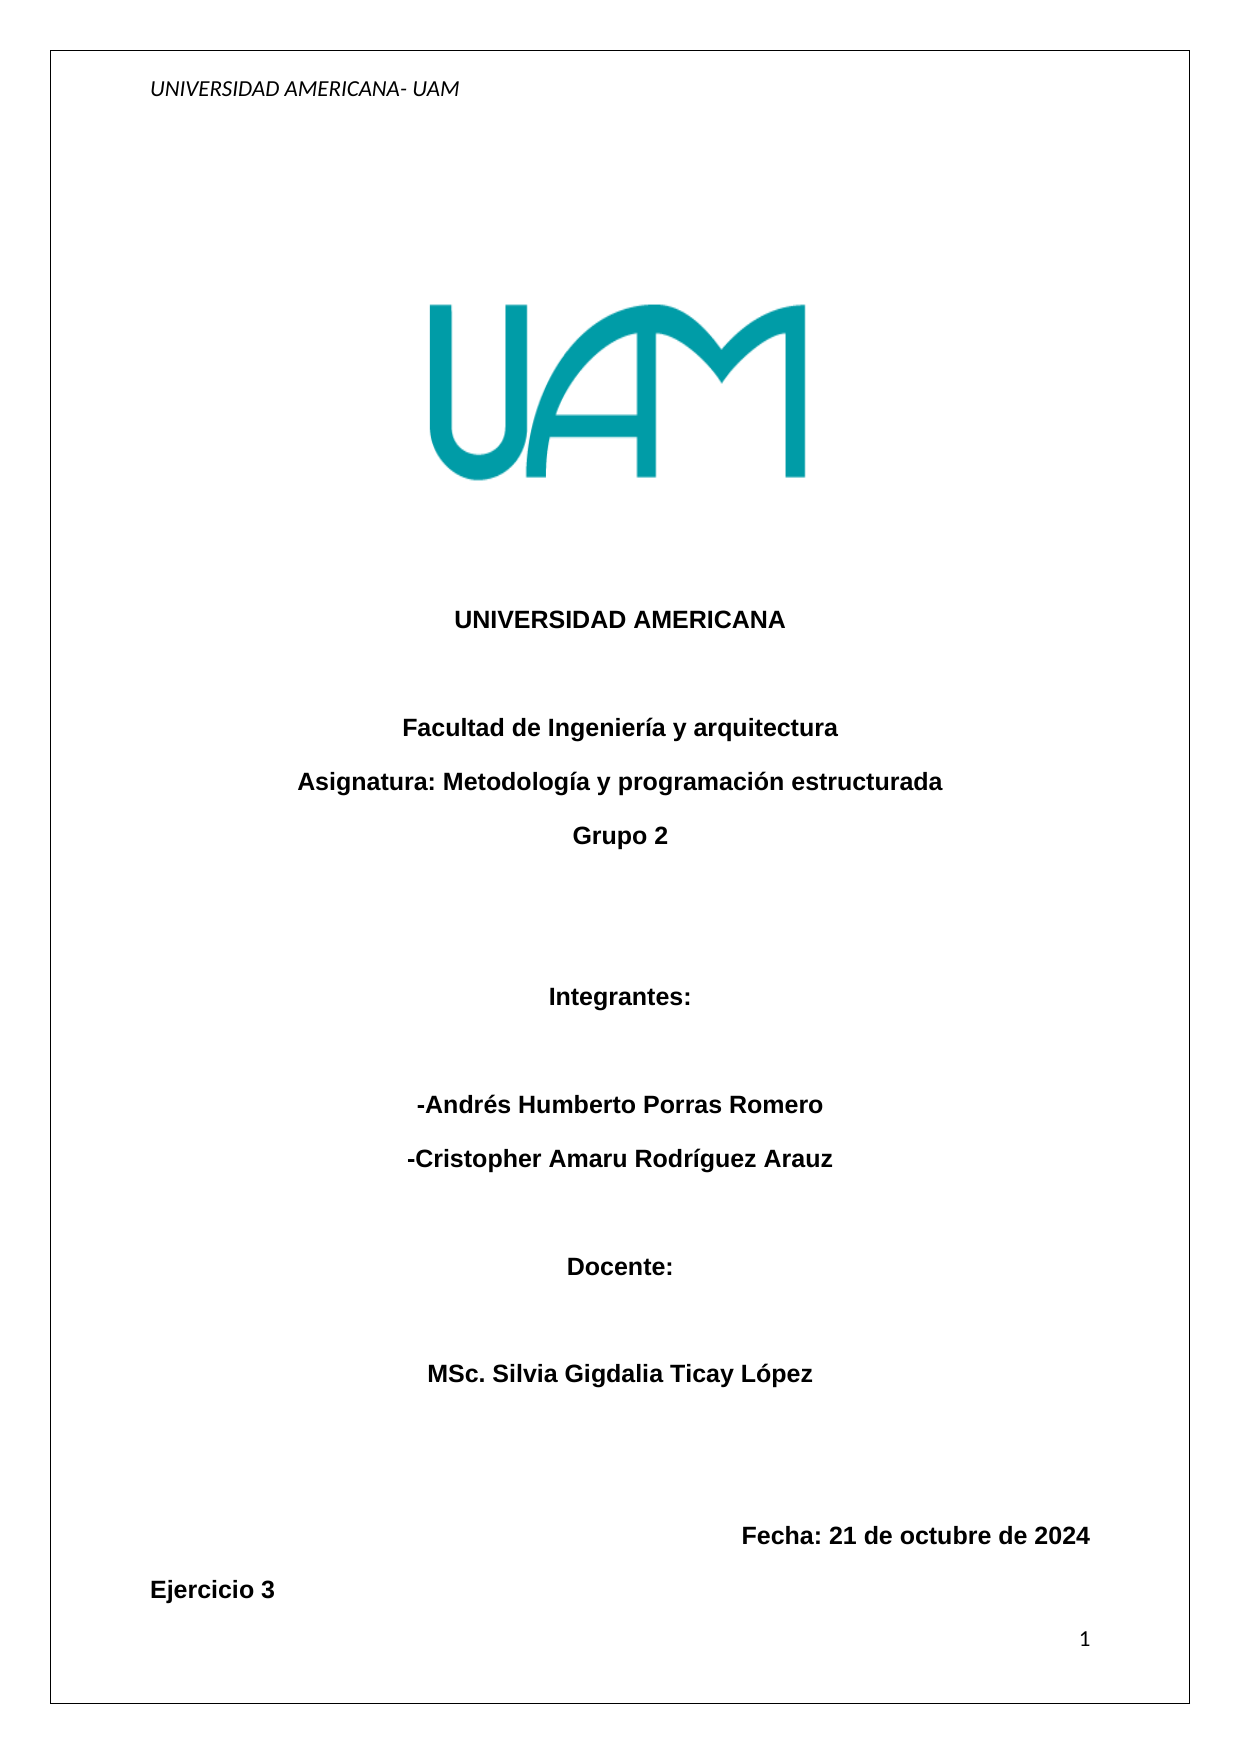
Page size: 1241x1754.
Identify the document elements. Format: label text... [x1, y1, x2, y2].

text UNIVERSIDAD AMERICANA [150, 605, 1090, 634]
text Facultad de Ingeniería y arquitectura [150, 713, 1090, 742]
text Fecha: 21 de octubre de 2024 [150, 1521, 1090, 1550]
text MSc. Silvia Gigdalia Ticay López [150, 1359, 1090, 1388]
text Docente: [150, 1252, 1090, 1280]
text Grupo 2 [150, 821, 1090, 849]
text -Andrés Humberto Porras Romero [150, 1090, 1090, 1119]
text Asignatura: Metodología y programación estructurada [150, 767, 1090, 796]
picture [415, 257, 825, 527]
text Integrantes: [150, 982, 1090, 1011]
text -Cristopher Amaru Rodríguez Arauz [150, 1144, 1090, 1173]
text Ejercicio 3 [150, 1575, 1090, 1603]
